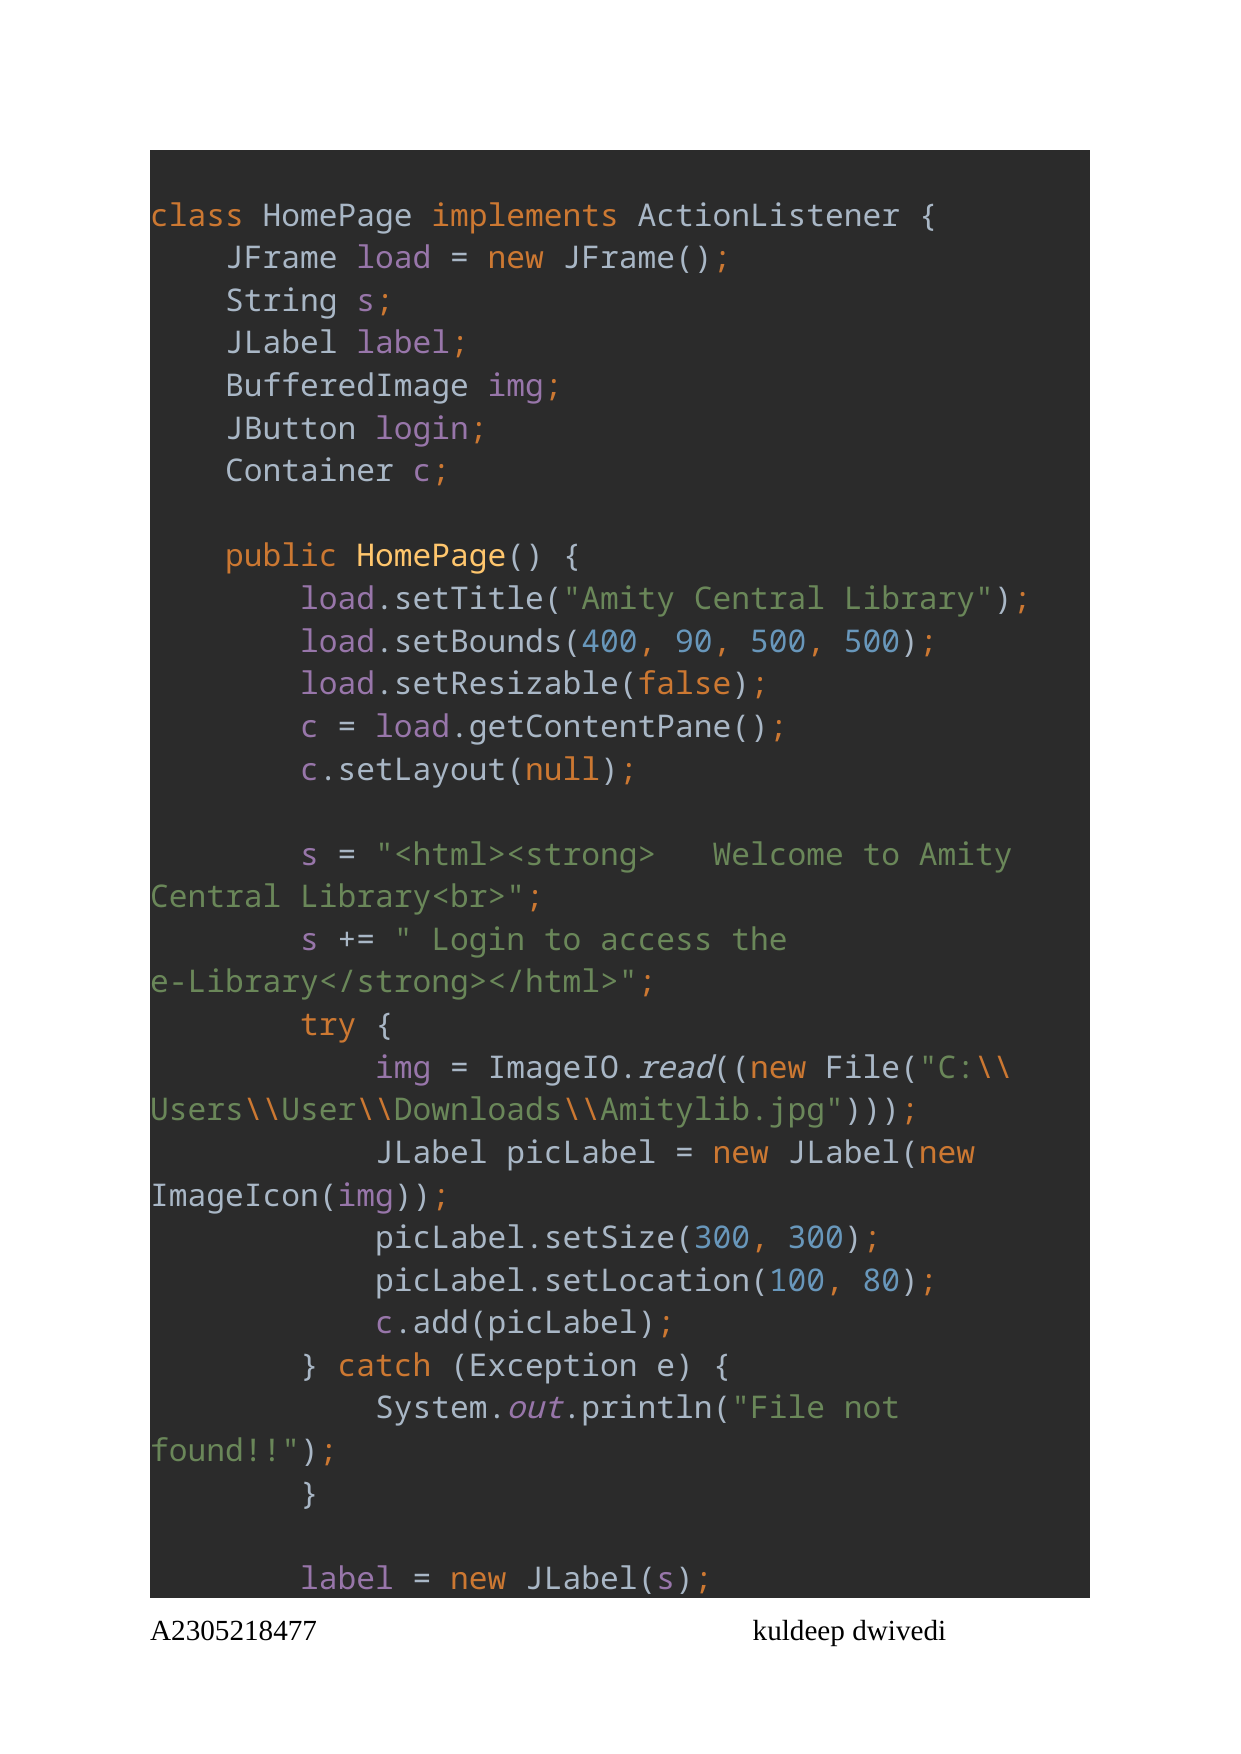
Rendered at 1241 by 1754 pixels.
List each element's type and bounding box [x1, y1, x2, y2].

text [150, 150, 1090, 1598]
